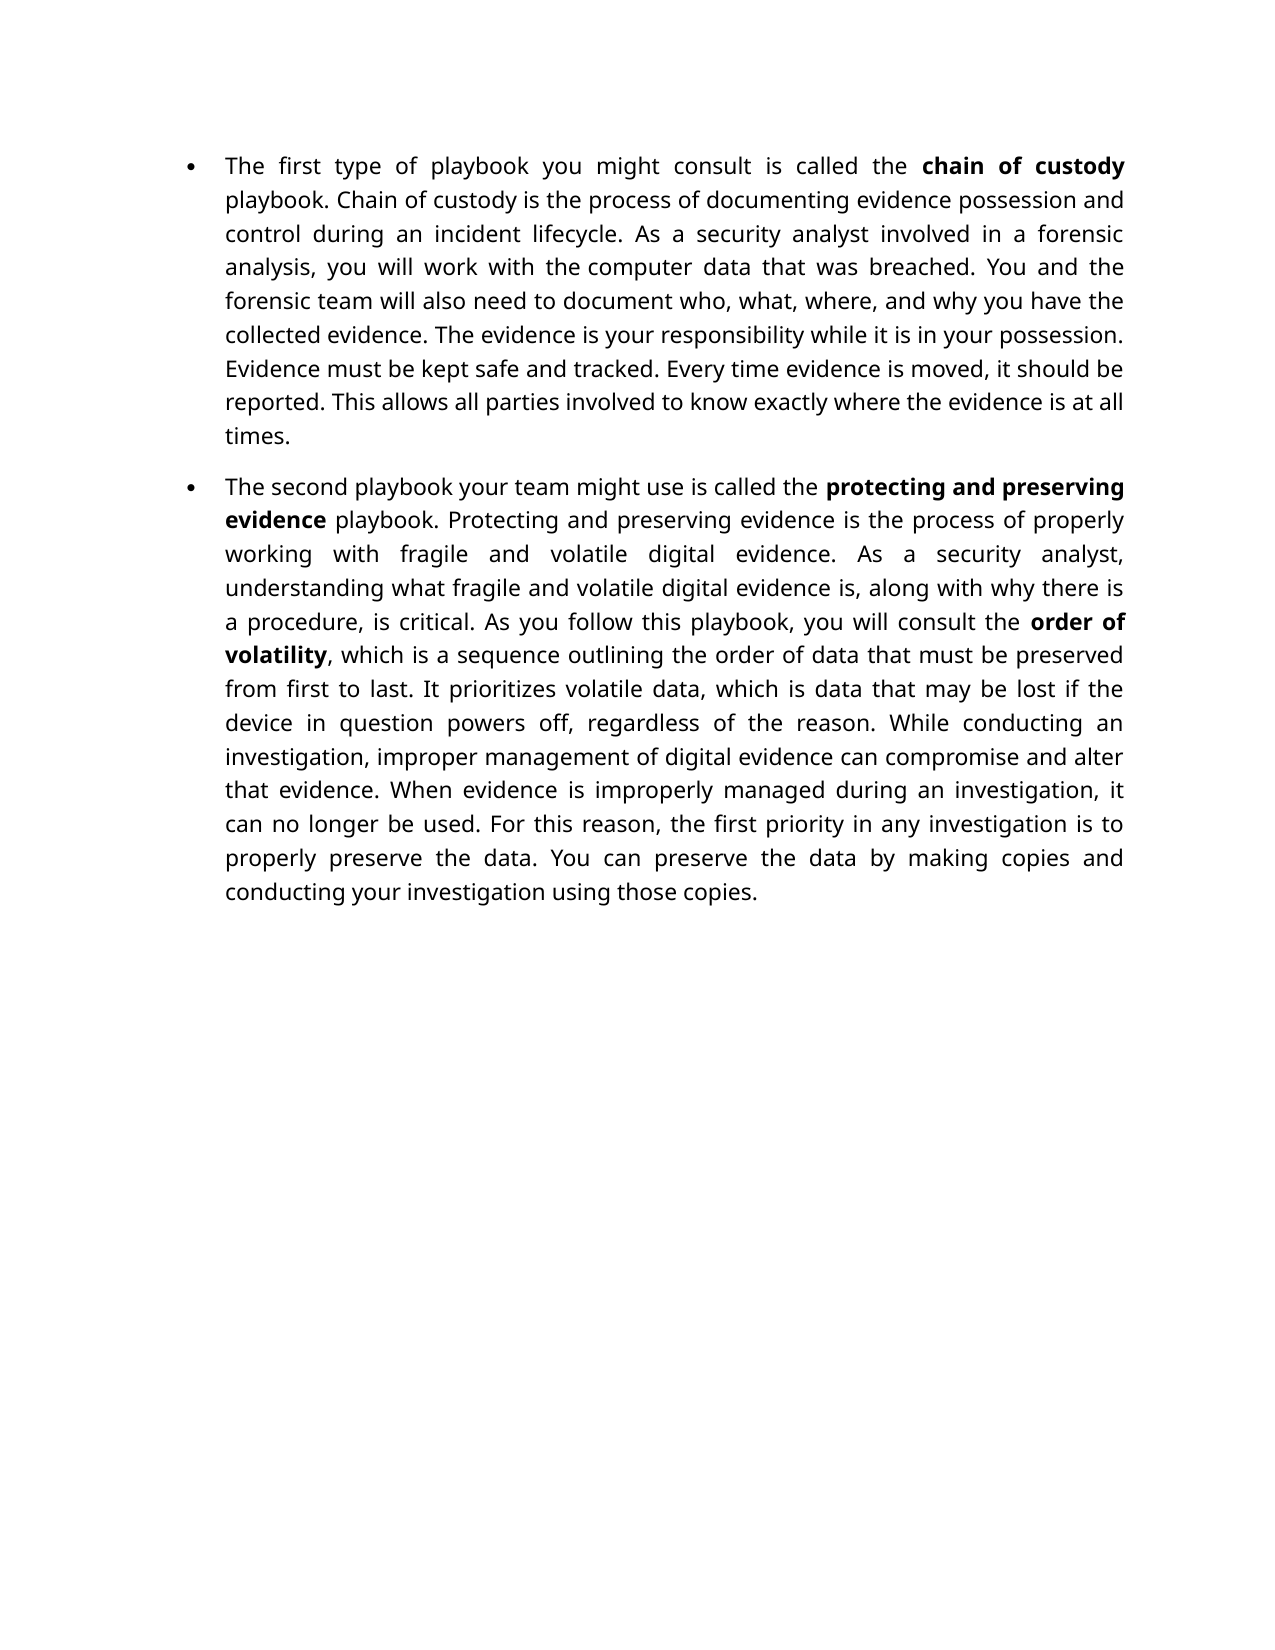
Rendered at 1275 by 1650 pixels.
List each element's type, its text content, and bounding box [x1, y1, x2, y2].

list The second playbook your team might use is called the protecting and preserving evidence playbook. Protecting and preserving evidence is the process of properly working with fragile and volatile digital evidence. As a security analyst, understanding what fragile and volatile digital evidence is, along with why there is a procedure, is critical. As you follow this playbook, you will consult the order of volatility, which is a sequence outlining the order of data that must be preserved from first to last. It prioritizes volatile data, which is data that may be lost if the device in question powers off, regardless of the reason. While conducting an investigation, improper management of digital evidence can compromise and alter that evidence. When evidence is improperly managed during an investigation, it can no longer be used. For this reason, the first priority in any investigation is to properly preserve the data. You can preserve the data by making copies and conducting your investigation using those copies. [187, 470, 1125, 907]
list The first type of playbook you might consult is called the chain of custody playbook. Chain of custody is the process of documenting evidence possession and control during an incident lifecycle. As a security analyst involved in a forensic analysis, you will work with the computer data that was breached. You and the forensic team will also need to document who, what, where, and why you have the collected evidence. The evidence is your responsibility while it is in your possession. Evidence must be kept safe and tracked. Every time evidence is moved, it should be reported. This allows all parties involved to know exactly where the evidence is at all times. [187, 150, 1125, 451]
